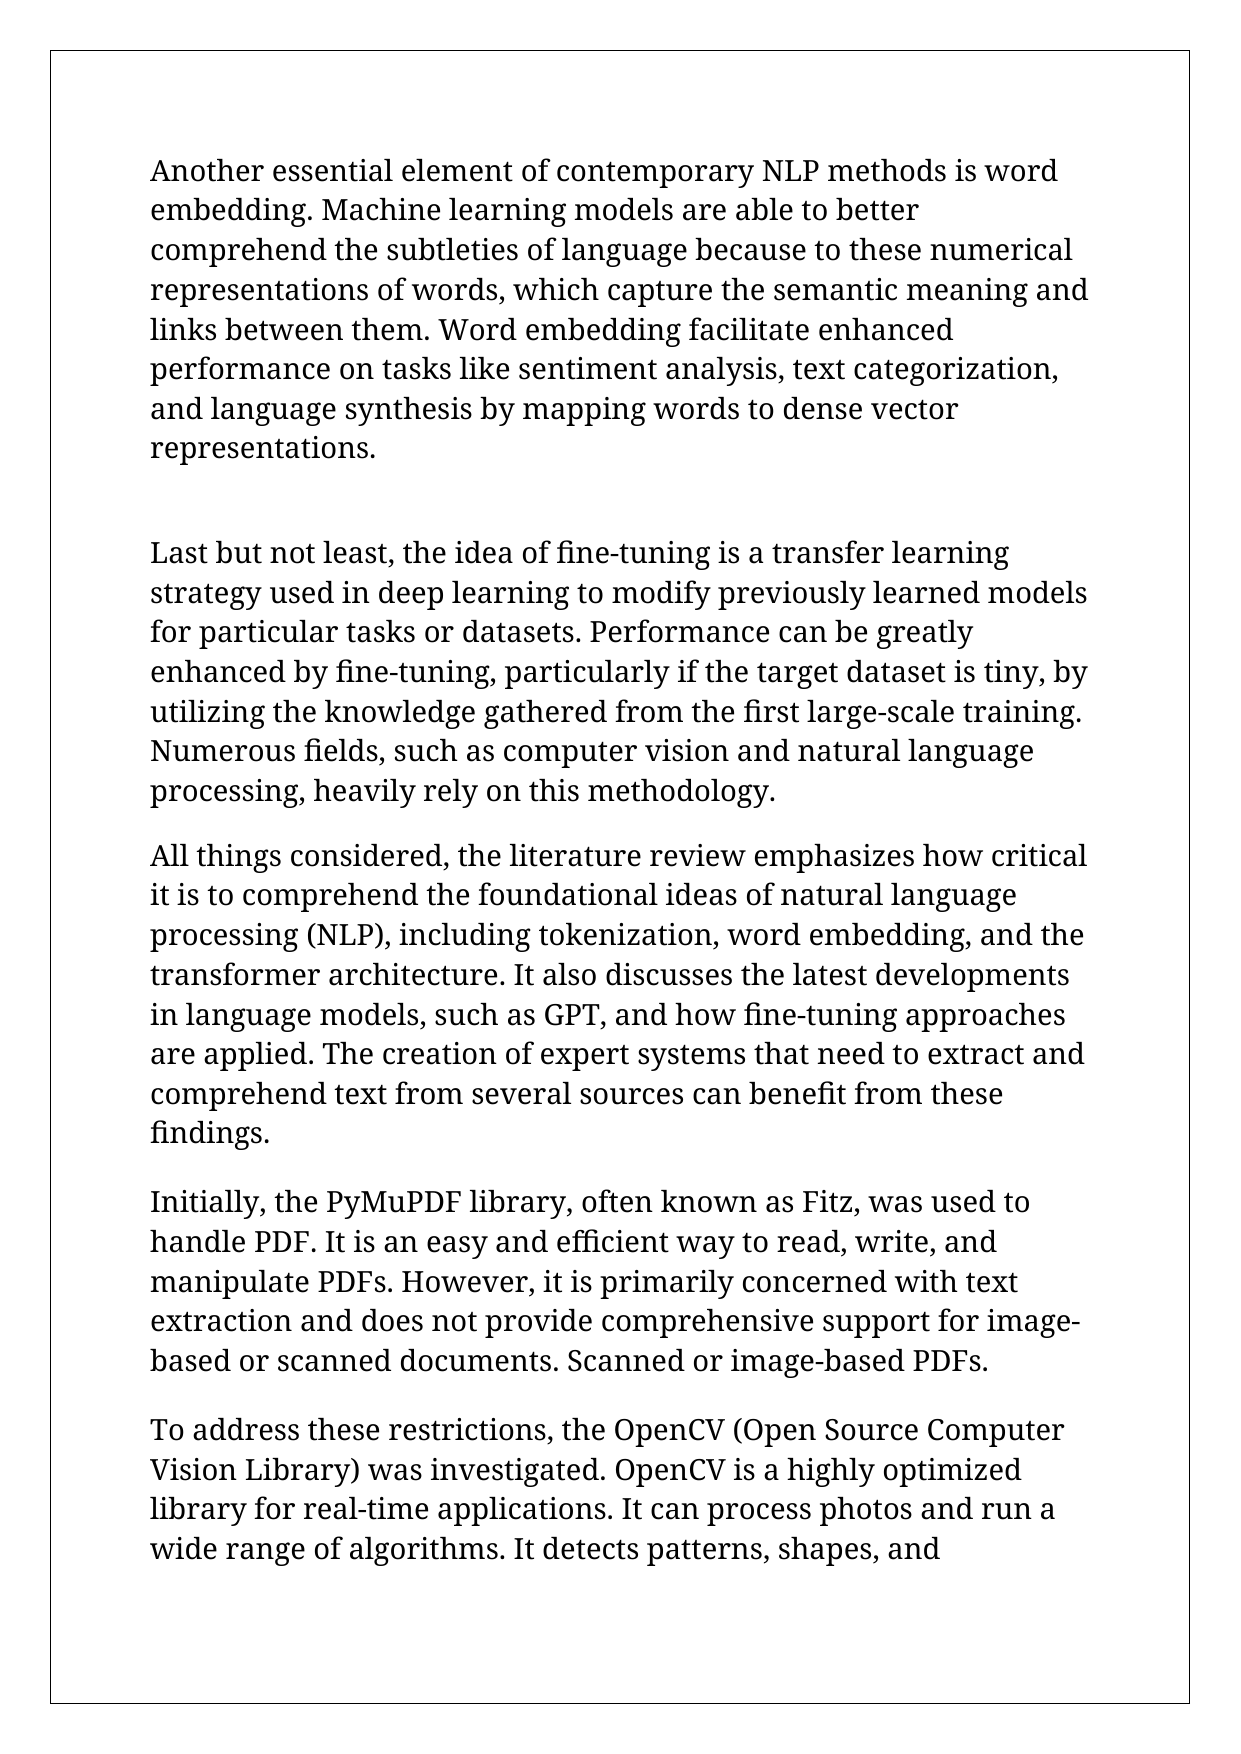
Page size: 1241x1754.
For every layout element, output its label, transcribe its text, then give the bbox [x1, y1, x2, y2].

text Last but not least, the idea of fine-tuning is a transfer learning strategy used in deep learning to modify previously learned models for particular tasks or datasets. Performance can be greatly enhanced by fine-tuning, particularly if the target dataset is tiny, by utilizing the knowledge gathered from the first large-scale training. Numerous fields, such as computer vision and natural language processing, heavily rely on this methodology. [150, 492, 1090, 810]
text Another essential element of contemporary NLP methods is word embedding. Machine learning models are able to better comprehend the subtleties of language because to these numerical representations of words, which capture the semantic meaning and links between them. Word embedding facilitate enhanced performance on tasks like sentiment analysis, text categorization, and language synthesis by mapping words to dense vector representations. [150, 150, 1090, 467]
text All things considered, the literature review emphasizes how critical it is to comprehend the foundational ideas of natural language processing (NLP), including tokenization, word embedding, and the transformer architecture. It also discusses the latest developments in language models, such as GPT, and how fine-tuning approaches are applied. The creation of expert systems that need to extract and comprehend text from several sources can benefit from these findings. [150, 835, 1090, 1152]
text Initially, the PyMuPDF library, often known as Fitz, was used to handle PDF. It is an easy and efficient way to read, write, and manipulate PDFs. However, it is primarily concerned with text extraction and does not provide comprehensive support for image-based or scanned documents. Scanned or image-based PDFs. [150, 1182, 1090, 1380]
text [150, 1409, 1090, 1568]
